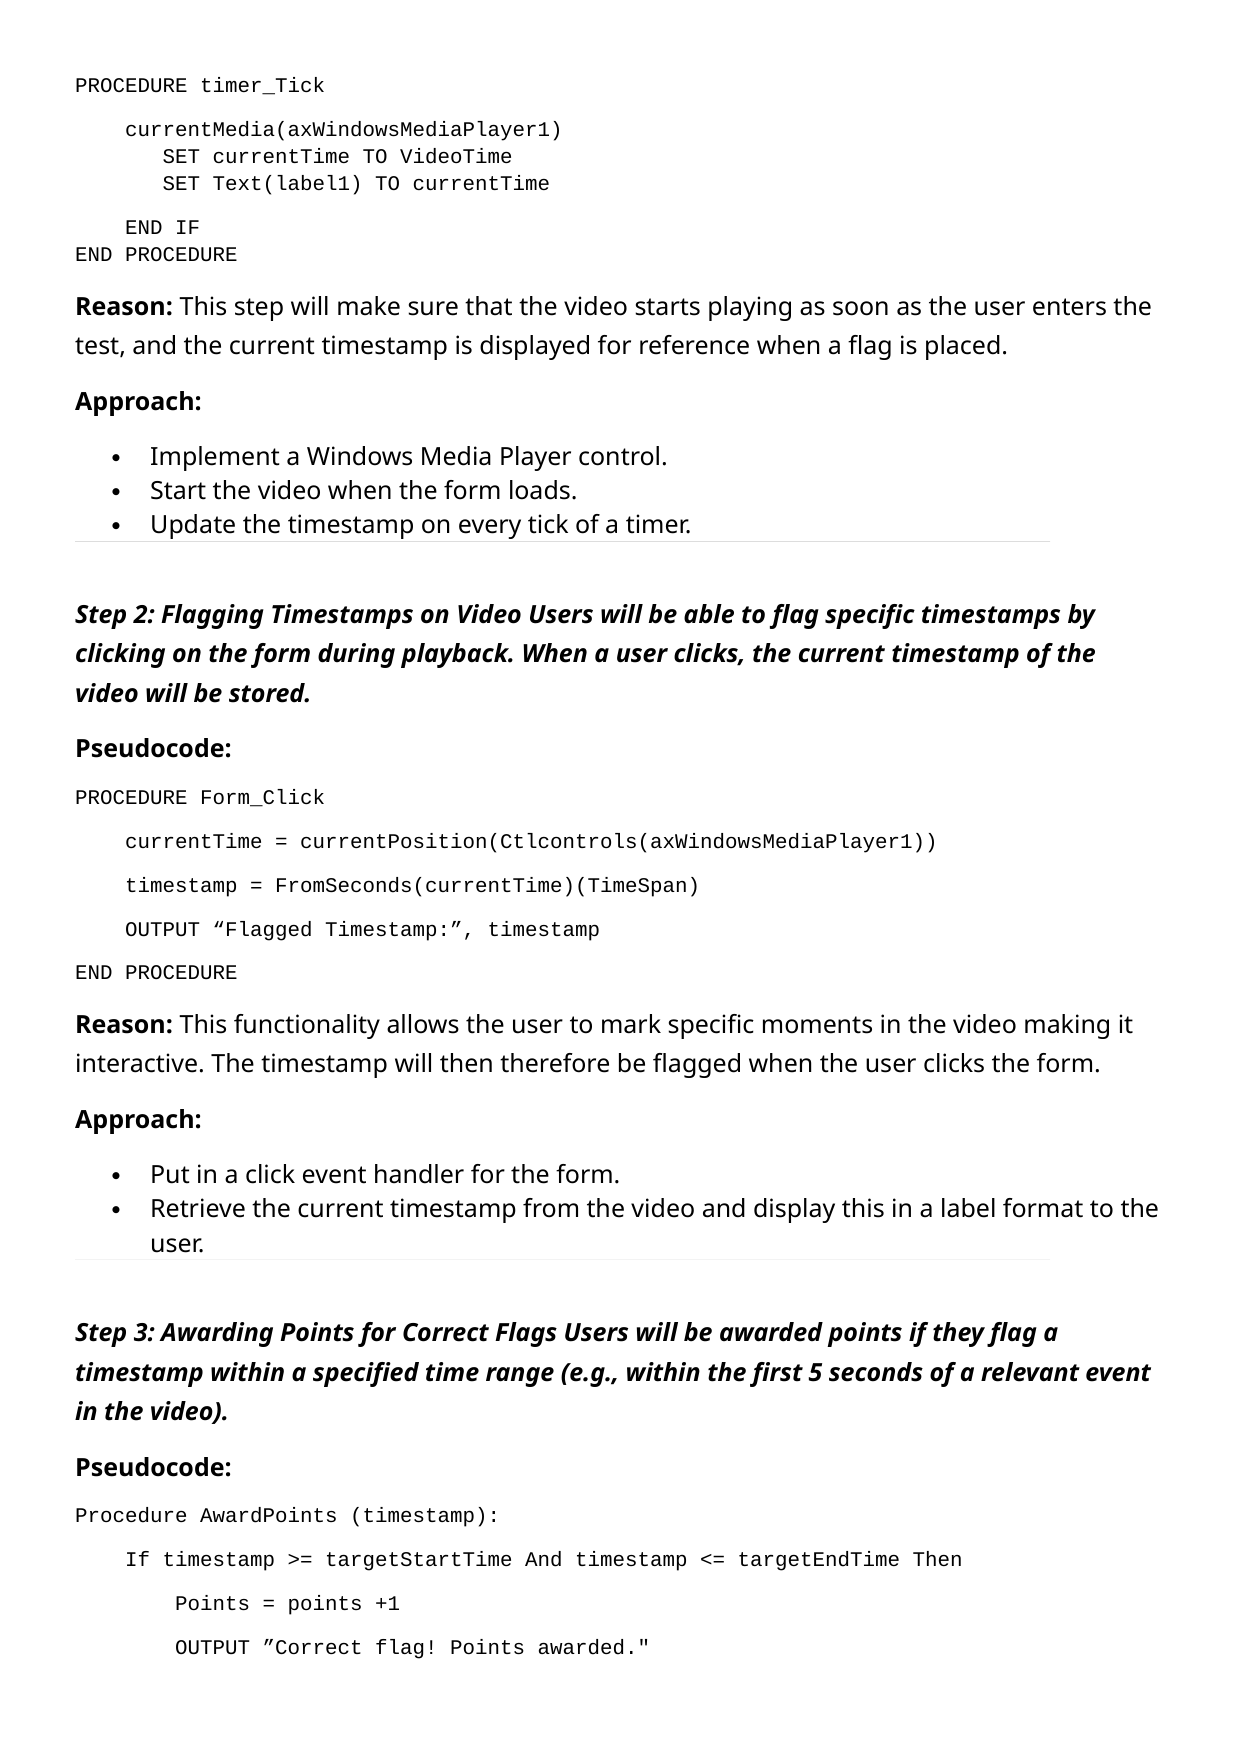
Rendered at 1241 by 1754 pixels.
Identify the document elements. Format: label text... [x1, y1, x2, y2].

list Update the timestamp on every tick of a timer. [112, 507, 1165, 541]
text PROCEDURE timer_Tick [75, 75, 1165, 99]
text Step 3: Awarding Points for Correct Flags Users will be awarded points if they flag a timestamp within a specified time range (e.g., within the first 5 seconds of a relevant event in the video). [75, 1315, 1165, 1427]
text PROCEDURE Form_Click [75, 787, 1165, 811]
text OUTPUT ”Correct flag! Points awarded." [75, 1637, 1165, 1660]
text currentMedia(axWindowsMediaPlayer1) SET currentTime TO VideoTime SET Text(label1) TO currentTime [75, 119, 1165, 197]
list Retrieve the current timestamp from the video and display this in a label format to the user. [112, 1191, 1165, 1259]
text END PROCEDURE [75, 962, 1165, 986]
text timestamp = FromSeconds(currentTime)(TimeSpan) [75, 875, 1165, 898]
text currentTime = currentPosition(Ctlcontrols(axWindowsMediaPlayer1)) [75, 831, 1165, 854]
text Pseudocode: [75, 731, 1165, 765]
text Reason: This functionality allows the user to mark specific moments in the video making it interactive. The timestamp will then therefore be flagged when the user clicks the form. [75, 1006, 1165, 1079]
list Implement a Windows Media Player control. [112, 439, 1165, 473]
text END IF END PROCEDURE [75, 217, 1165, 268]
text Reason: This step will make sure that the video starts playing as soon as the user enters the test, and the current timestamp is displayed for reference when a flag is placed. [75, 288, 1165, 361]
text Approach: [75, 383, 1165, 417]
text Approach: [75, 1101, 1165, 1135]
text Step 2: Flagging Timestamps on Video Users will be able to flag specific timestamps by clicking on the form during playback. When a user clicks, the current timestamp of the video will be stored. [75, 597, 1165, 709]
text Points = points +1 [75, 1593, 1165, 1616]
text Procedure AwardPoints (timestamp): [75, 1505, 1165, 1529]
text If timestamp >= targetStartTime And timestamp <= targetEndTime Then [75, 1549, 1165, 1573]
text OUTPUT “Flagged Timestamp:”, timestamp [75, 918, 1165, 942]
list Start the video when the form loads. [112, 473, 1165, 507]
list Put in a click event handler for the form. [112, 1157, 1165, 1191]
text Pseudocode: [75, 1449, 1165, 1483]
